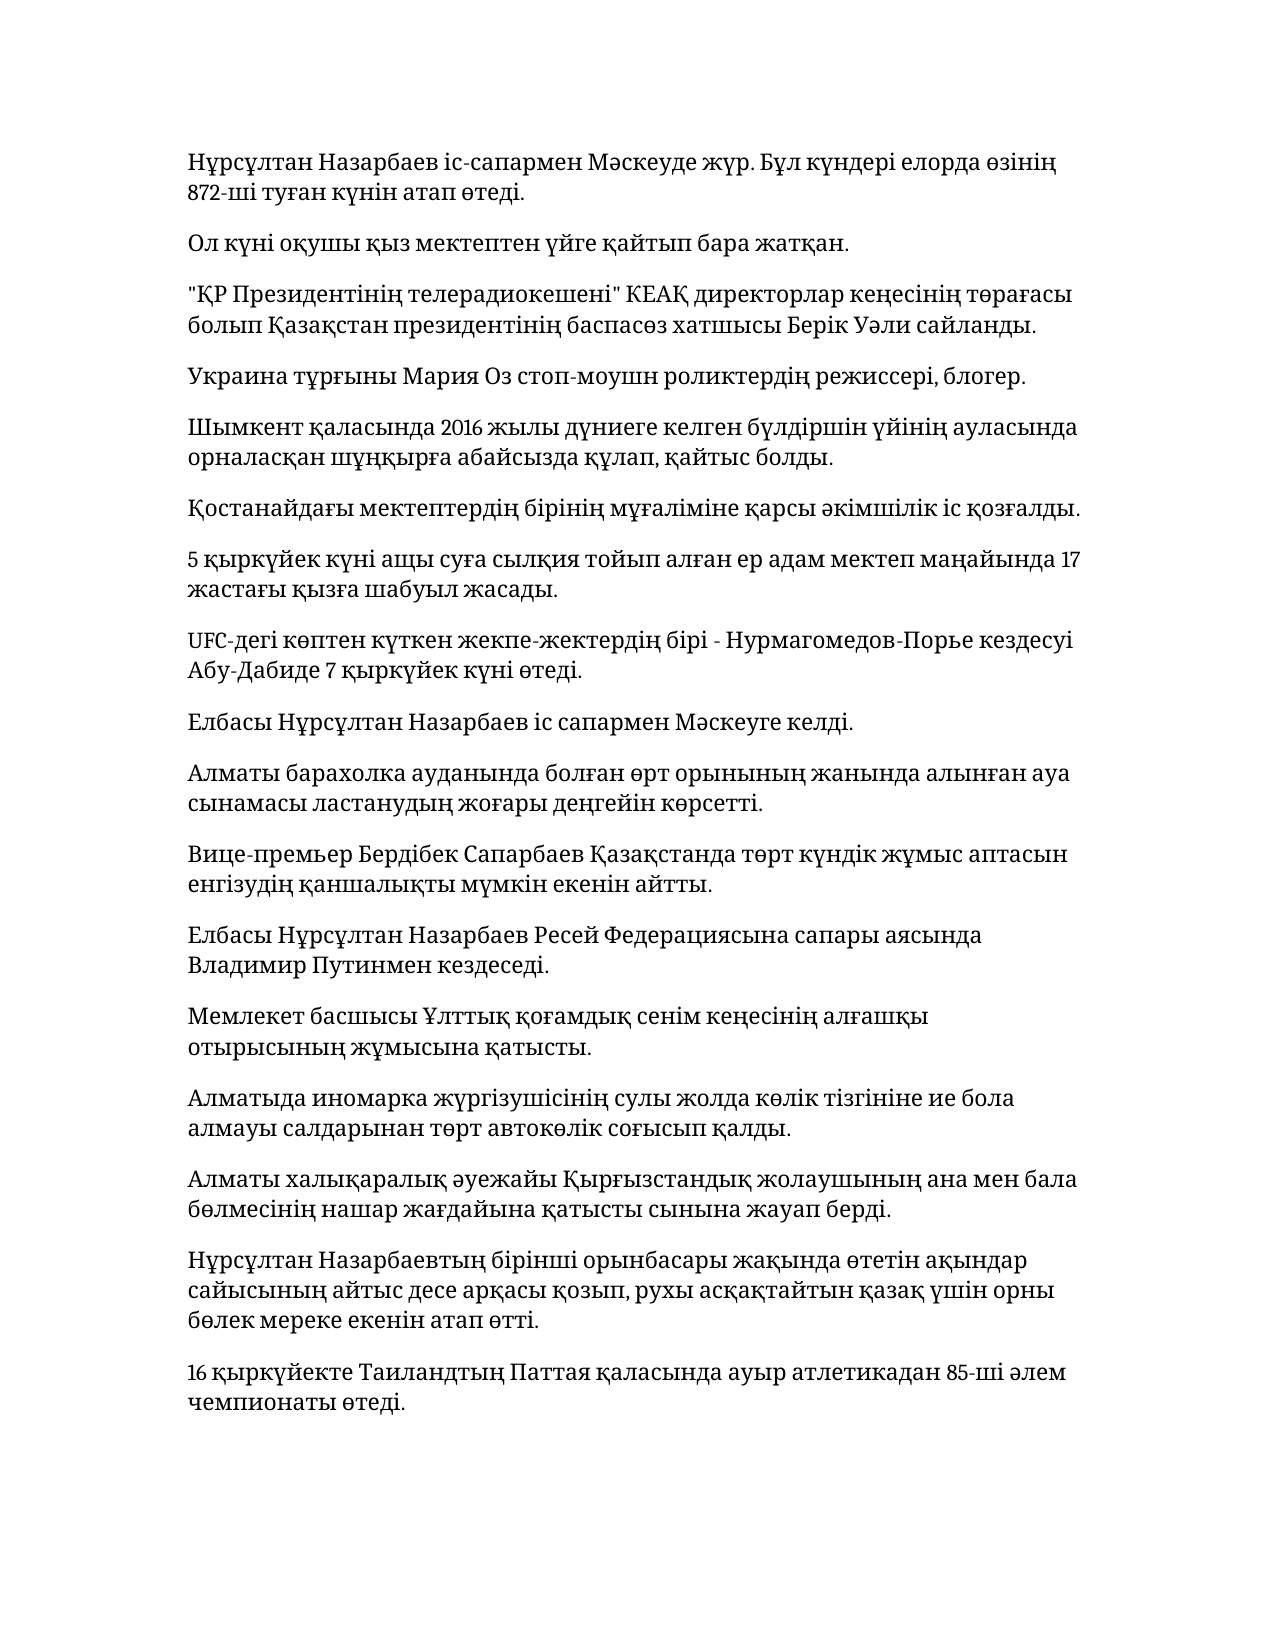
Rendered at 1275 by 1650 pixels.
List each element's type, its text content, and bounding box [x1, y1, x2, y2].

text Алматыда иномарка жүргізушісінің сулы жолда көлік тізгініне ие бола алмауы салдарынан төрт автокөлік соғысып қалды. [187, 1085, 1087, 1142]
text Нұрсұлтан Назарбаев іс-сапармен Мәскеуде жүр. Бұл күндері елорда өзінің 872-ші туған күнін атап өтеді. [187, 150, 1087, 207]
text Нұрсұлтан Назарбаевтың бірінші орынбасары жақында өтетін ақындар сайысының айтыс десе арқасы қозып, рухы асқақтайтын қазақ үшін орны бөлек мереке екенін атап өтті. [187, 1248, 1087, 1335]
text Ол күні оқушы қыз мектептен үйге қайтып бара жатқан. [187, 231, 1087, 258]
text 5 қыркүйек күні ащы суға сылқия тойып алған ер адам мектеп маңайында 17 жастағы қызға шабуыл жасады. [187, 547, 1087, 603]
text Украина тұрғыны Мария Оз стоп-моушн роликтердің режиссері, блогер. [187, 363, 1087, 390]
text Елбасы Нұрсұлтан Назарбаев Ресей Федерациясына сапары аясында Владимир Путинмен кездеседі. [187, 923, 1087, 979]
text Вице-премьер Бердібек Сапарбаев Қазақстанда төрт күндік жұмыс аптасын енгізудің қаншалықты мүмкін екенін айтты. [187, 842, 1087, 898]
text Қостанайдағы мектептердің бірінің мұғаліміне қарсы әкімшілік іс қозғалды. [187, 496, 1087, 522]
text "ҚР Президентінің телерадиокешені" КЕАҚ директорлар кеңесінің төрағасы болып Қазақстан президентінің баспасөз хатшысы Берік Уәли сайланды. [187, 282, 1087, 339]
text UFC-дегі көптен күткен жекпе-жектердің бірі - Нурмагомедов-Порье кездесуі Абу-Дабиде 7 қыркүйек күні өтеді. [187, 628, 1087, 685]
text Мемлекет басшысы Ұлттық қоғамдық сенім кеңесінің алғашқы отырысының жұмысына қатысты. [187, 1004, 1087, 1061]
text Елбасы Нұрсұлтан Назарбаев іс сапармен Мәскеуге келді. [187, 709, 1087, 736]
text Шымкент қаласында 2016 жылы дүниеге келген бүлдіршін үйінің ауласында орналасқан шұңқырға абайсызда құлап, қайтыс болды. [187, 414, 1087, 471]
text Алматы халықаралық әуежайы Қырғызстандық жолаушының ана мен бала бөлмесінің нашар жағдайына қатысты сынына жауап берді. [187, 1167, 1087, 1223]
text Алматы барахолка ауданында болған өрт орынының жанында алынған ауа сынамасы ластанудың жоғары деңгейін көрсетті. [187, 760, 1087, 817]
text 16 қыркүйекте Таиландтың Паттая қаласында ауыр атлетикадан 85-ші әлем чемпионаты өтеді. [187, 1359, 1087, 1416]
